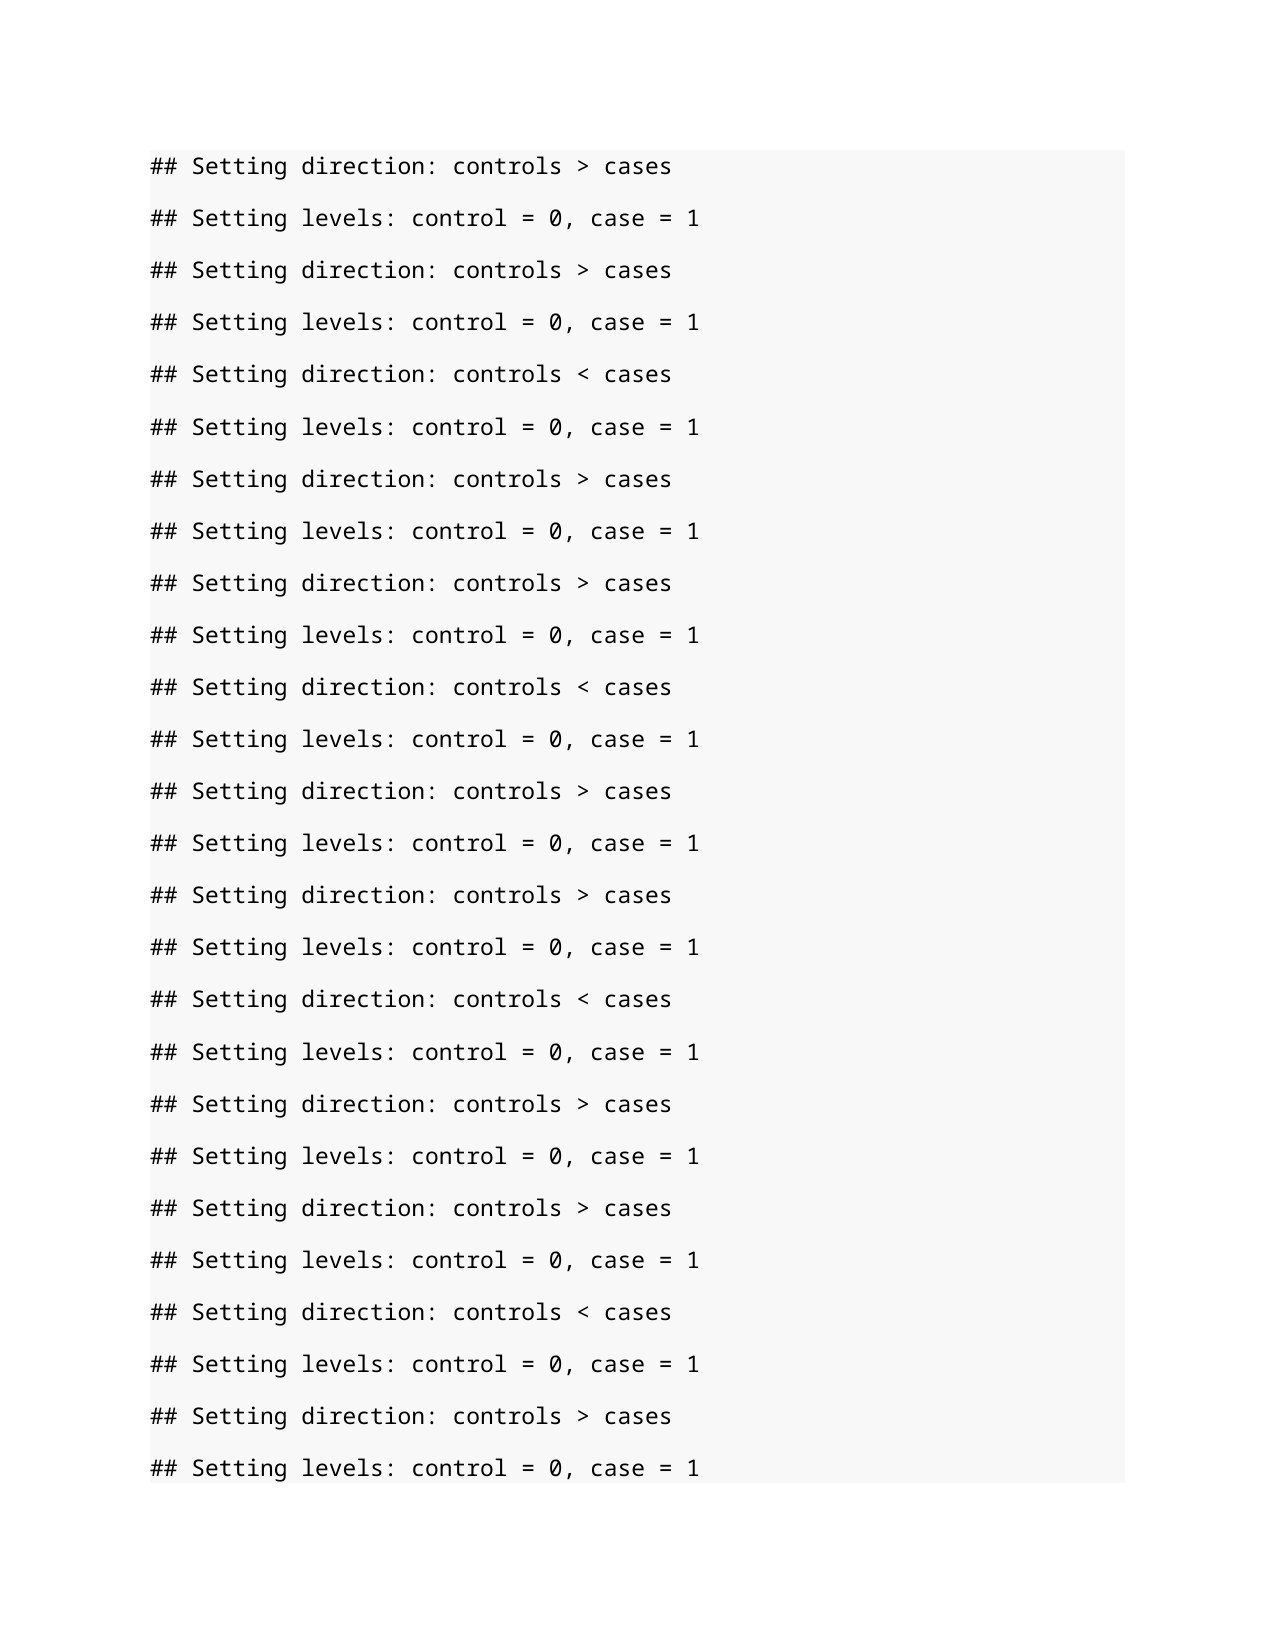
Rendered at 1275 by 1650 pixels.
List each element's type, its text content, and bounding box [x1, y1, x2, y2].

text ## Setting levels: control = 0, case = 1 [150, 410, 1125, 442]
text ## Setting levels: control = 0, case = 1 [150, 827, 1125, 858]
text ## Setting direction: controls < cases [150, 983, 1125, 1014]
text ## Setting direction: controls > cases [150, 150, 1125, 181]
text ## Setting direction: controls > cases [150, 1400, 1125, 1431]
text ## Setting direction: controls > cases [150, 775, 1125, 806]
text ## Setting levels: control = 0, case = 1 [150, 931, 1125, 962]
text ## Setting levels: control = 0, case = 1 [150, 1348, 1125, 1379]
text ## Setting levels: control = 0, case = 1 [150, 1452, 1125, 1483]
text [150, 306, 1125, 337]
text ## Setting levels: control = 0, case = 1 [150, 1139, 1125, 1171]
text ## Setting direction: controls < cases [150, 671, 1125, 702]
text ## Setting levels: control = 0, case = 1 [150, 514, 1125, 546]
text ## Setting levels: control = 0, case = 1 [150, 723, 1125, 754]
text ## Setting direction: controls < cases [150, 1296, 1125, 1327]
text ## Setting levels: control = 0, case = 1 [150, 1244, 1125, 1275]
text ## Setting direction: controls > cases [150, 254, 1125, 285]
text ## Setting direction: controls > cases [150, 879, 1125, 910]
text ## Setting direction: controls < cases [150, 358, 1125, 389]
text ## Setting direction: controls > cases [150, 462, 1125, 494]
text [150, 202, 1125, 233]
text ## Setting direction: controls > cases [150, 1087, 1125, 1119]
text ## Setting direction: controls > cases [150, 1192, 1125, 1223]
text ## Setting levels: control = 0, case = 1 [150, 619, 1125, 650]
text ## Setting levels: control = 0, case = 1 [150, 1035, 1125, 1067]
text ## Setting direction: controls > cases [150, 567, 1125, 598]
